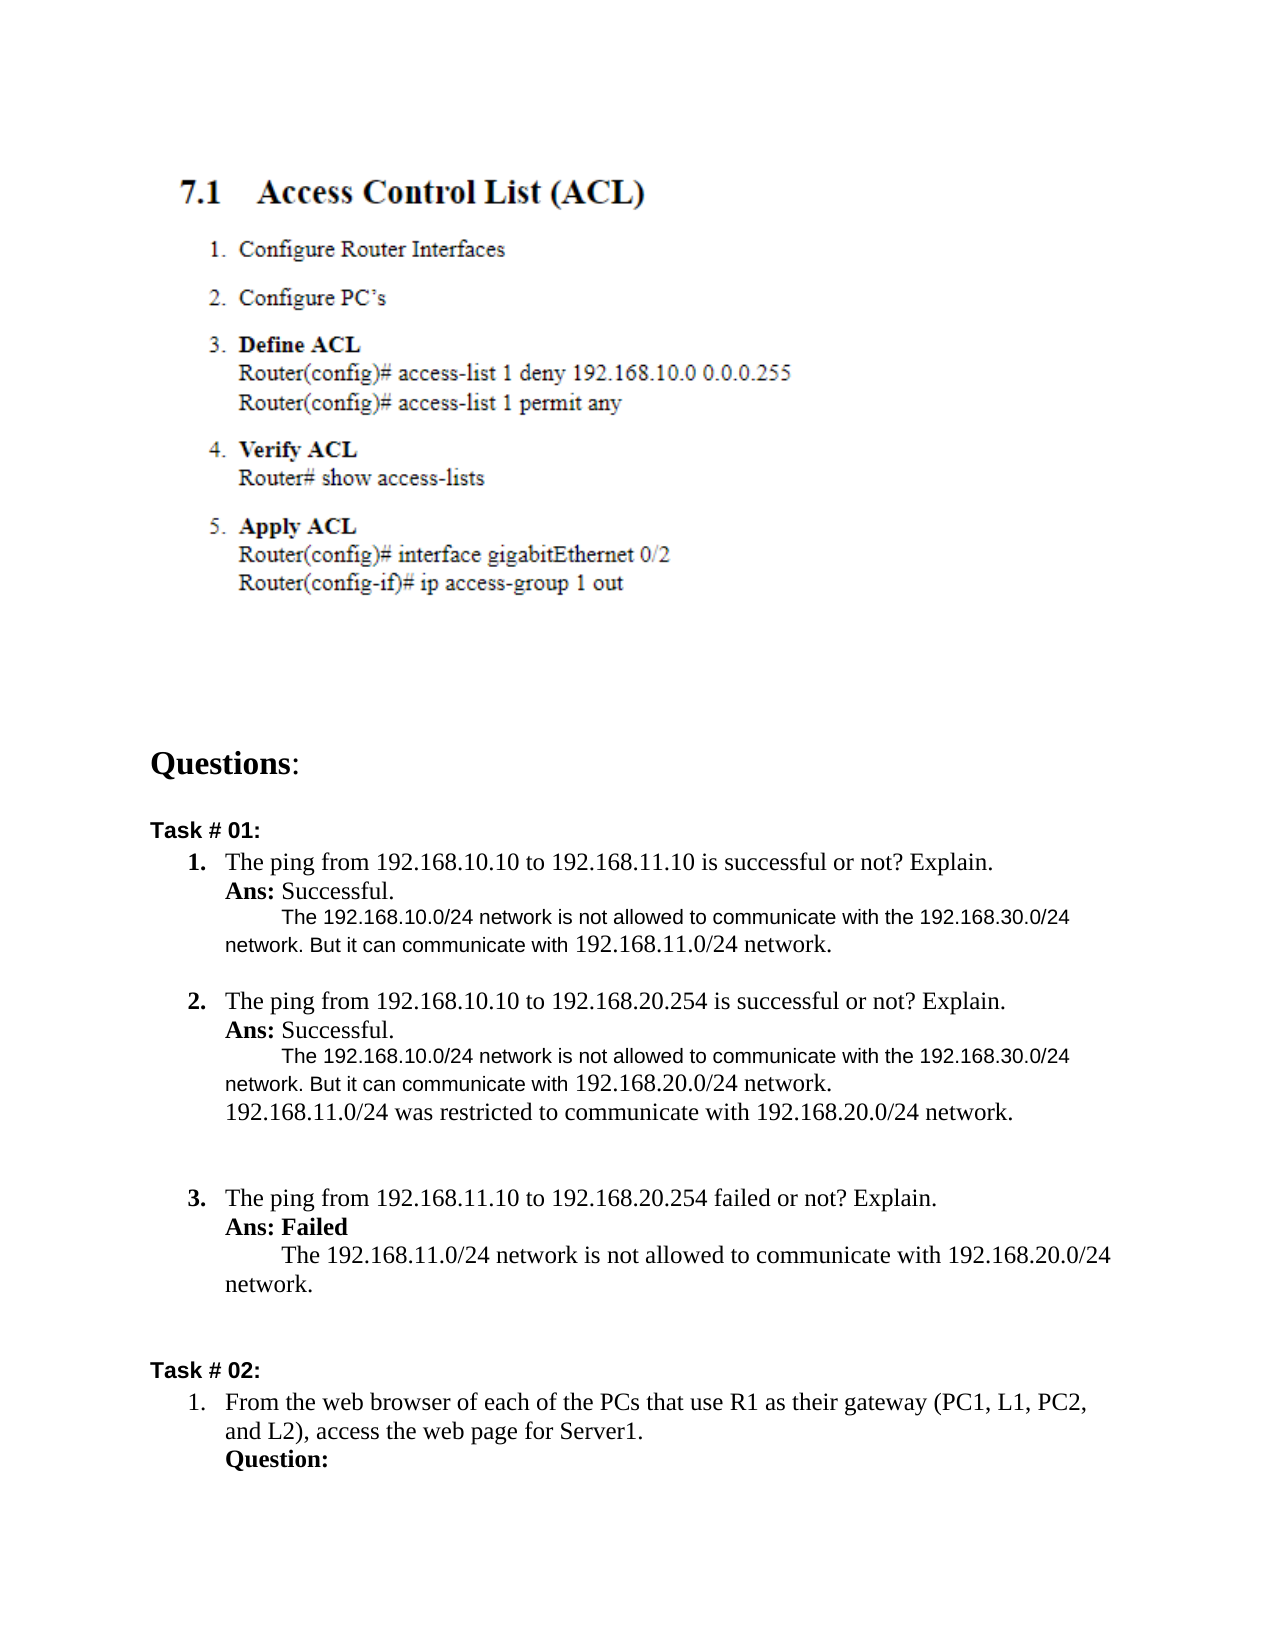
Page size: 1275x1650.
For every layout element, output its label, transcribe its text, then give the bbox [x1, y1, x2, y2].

text Task # 01: [150, 817, 1125, 844]
list The 192.168.11.0/24 network is not allowed to communicate with 192.168.20.0/24 network. [225, 1240, 1125, 1298]
list The ping from 192.168.10.10 to 192.168.11.10 is successful or not? Explain. [187, 847, 1125, 876]
list From the web browser of each of the PCs that use R1 as their gateway (PC1, L1, PC2, and L2), access the web page for Server1. [187, 1387, 1125, 1444]
list The ping from 192.168.10.10 to 192.168.20.254 is successful or not? Explain. [187, 986, 1125, 1015]
list Ans: Failed [225, 1212, 1125, 1240]
list The 192.168.10.0/24 network is not allowed to communicate with the 192.168.30.0/24 network. But it can communicate with 192.168.11.0/24 network. [225, 905, 1125, 958]
subtitle Questions: [150, 743, 1125, 781]
list Ans: Successful. [225, 876, 1125, 905]
list Ans: Successful. [225, 1015, 1125, 1044]
list The ping from 192.168.11.10 to 192.168.20.254 failed or not? Explain. [187, 1183, 1125, 1212]
list 192.168.11.0/24 was restricted to communicate with 192.168.20.0/24 network. [225, 1097, 1125, 1125]
list The 192.168.10.0/24 network is not allowed to communicate with the 192.168.30.0/24 network. But it can communicate with 192.168.20.0/24 network. [225, 1044, 1125, 1097]
text Task # 02: [150, 1357, 1125, 1383]
list Question: [225, 1444, 1125, 1473]
picture [150, 150, 857, 628]
